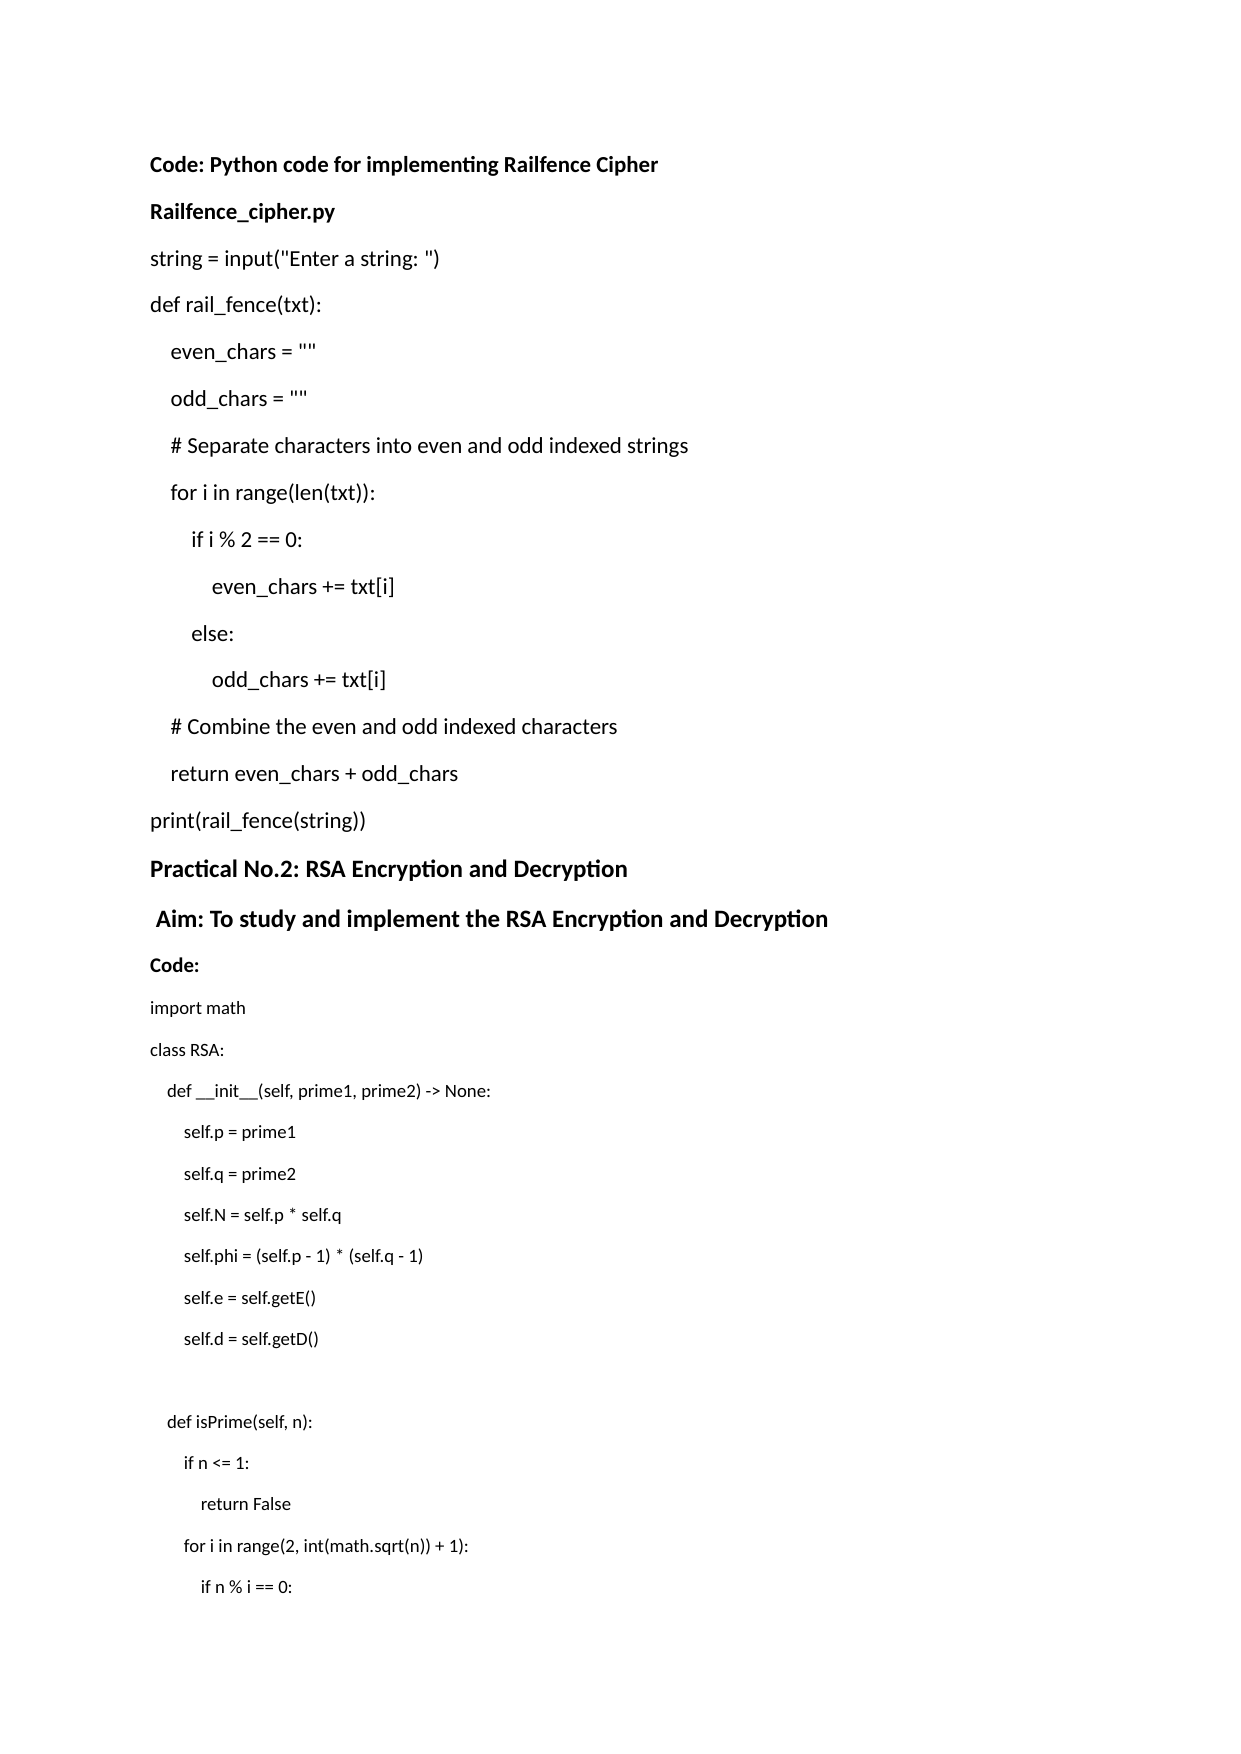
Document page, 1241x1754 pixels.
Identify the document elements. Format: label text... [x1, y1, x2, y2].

text # Separate characters into even and odd indexed strings [150, 431, 1090, 459]
text string = input("Enter a string: ") [150, 244, 1090, 272]
text odd_chars = "" [150, 384, 1090, 412]
text self.d = self.getD() [150, 1327, 1090, 1350]
text Code: [150, 952, 1090, 978]
text even_chars = "" [150, 337, 1090, 366]
text def __init__(self, prime1, prime2) -> None: [150, 1079, 1090, 1102]
text self.p = prime1 [150, 1120, 1090, 1143]
text print(rail_fence(string)) [150, 806, 1090, 834]
text even_chars += txt[i] [150, 572, 1090, 600]
text self.phi = (self.p - 1) * (self.q - 1) [150, 1244, 1090, 1267]
text if n % i == 0: [150, 1575, 1090, 1598]
text self.q = prime2 [150, 1162, 1090, 1185]
text self.e = self.getE() [150, 1286, 1090, 1309]
text return False [150, 1493, 1090, 1516]
text if n <= 1: [150, 1451, 1090, 1474]
text else: [150, 619, 1090, 647]
text for i in range(len(txt)): [150, 478, 1090, 506]
text def rail_fence(txt): [150, 291, 1090, 319]
text if i % 2 == 0: [150, 525, 1090, 553]
text for i in range(2, int(math.sqrt(n)) + 1): [150, 1534, 1090, 1557]
text Practical No.2: RSA Encryption and Decryption [150, 853, 1090, 884]
text class RSA: [150, 1038, 1090, 1061]
text return even_chars + odd_chars [150, 759, 1090, 787]
text import math [150, 996, 1090, 1019]
text odd_chars += txt[i] [150, 666, 1090, 694]
text def isPrime(self, n): [150, 1410, 1090, 1433]
text Code: Python code for implementing Railfence Cipher [150, 150, 1090, 178]
text # Combine the even and odd indexed characters [150, 712, 1090, 741]
text self.N = self.p * self.q [150, 1203, 1090, 1226]
text Railfence_cipher.py [150, 197, 1090, 225]
text Aim: To study and implement the RSA Encryption and Decryption [150, 903, 1090, 933]
